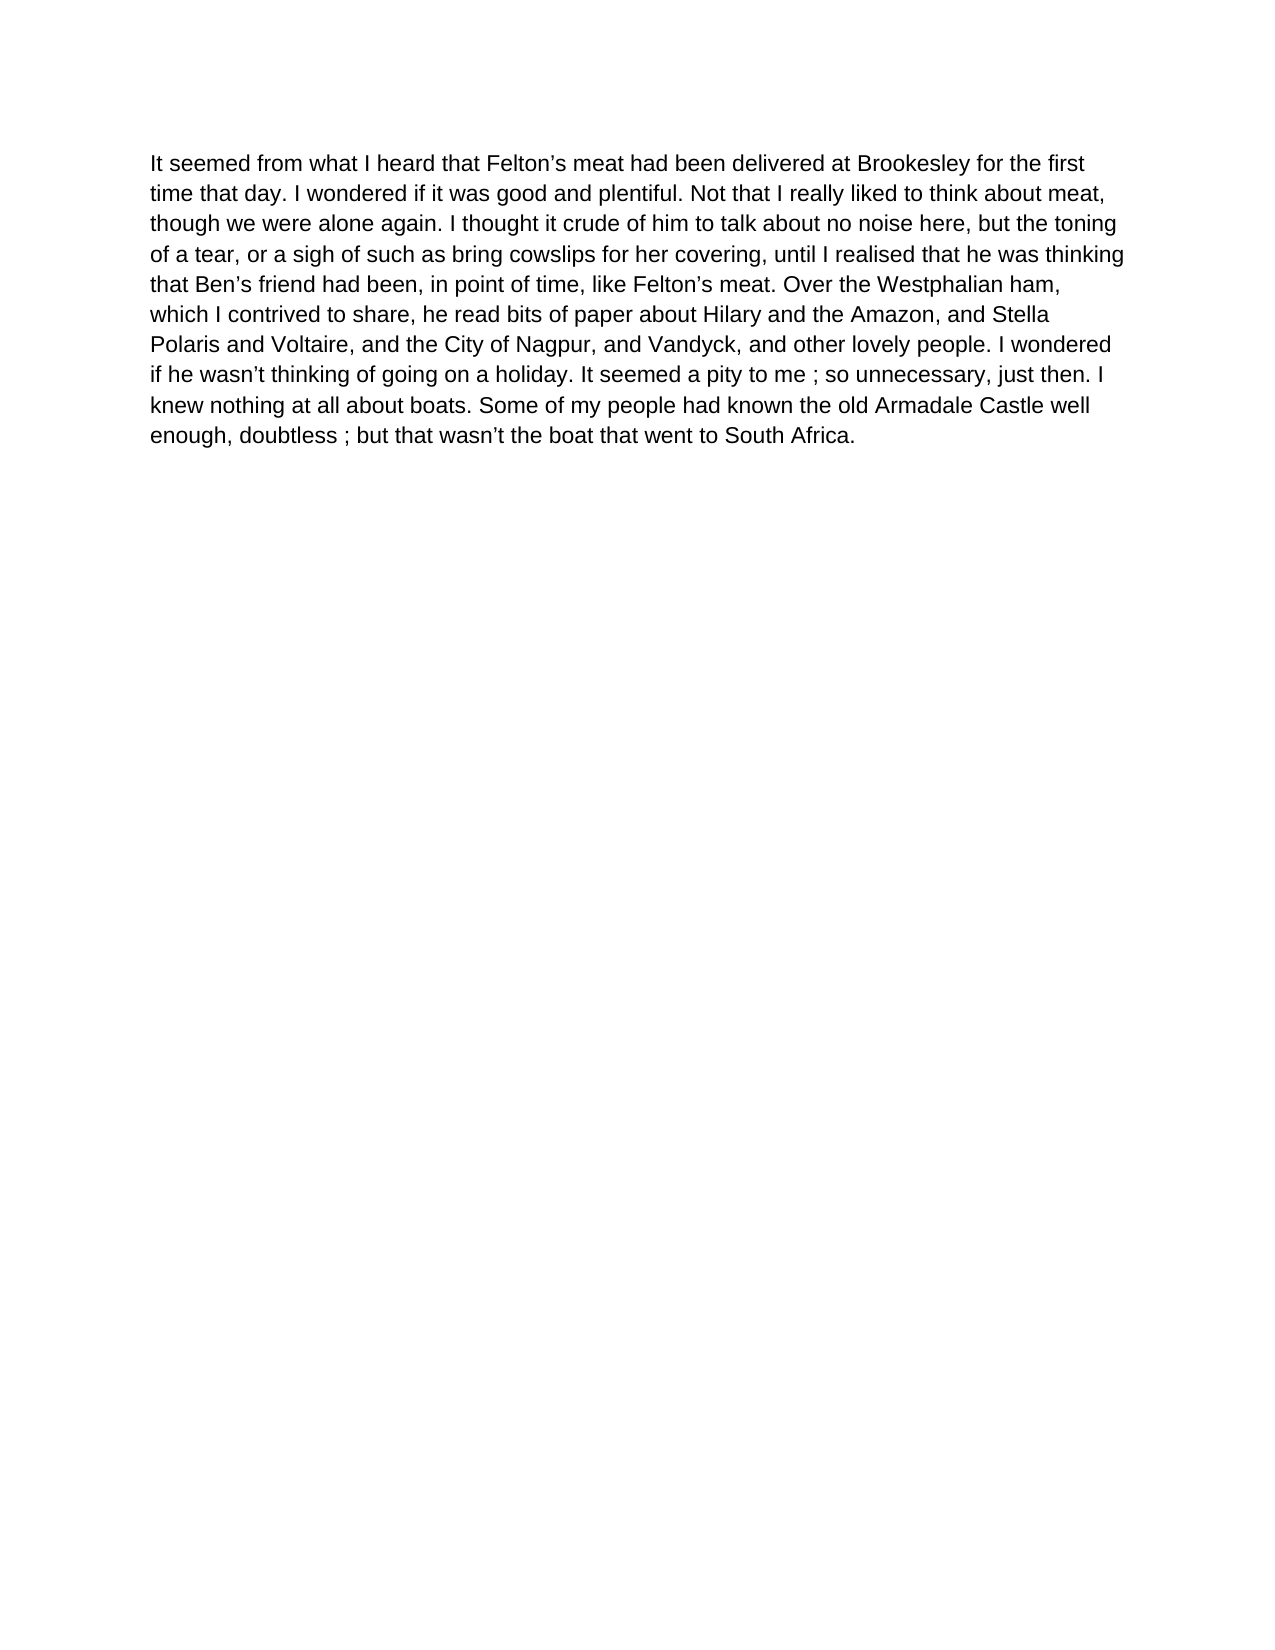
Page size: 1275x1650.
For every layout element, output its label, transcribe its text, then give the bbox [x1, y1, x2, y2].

text It seemed from what I heard that Felton’s meat had been delivered at Brookesley for the first time that day. I wondered if it was good and plentiful. Not that I really liked to think about meat, though we were alone again. I thought it crude of him to talk about no noise here, but the toning of a tear, or a sigh of such as bring cowslips for her covering, until I realised that he was thinking that Ben’s friend had been, in point of time, like Felton’s meat. Over the Westphalian ham, which I contrived to share, he read bits of paper about Hilary and the Amazon, and Stella Polaris and Voltaire, and the City of Nagpur, and Vandyck, and other lovely people. I wondered if he wasn’t thinking of going on a holiday. It seemed a pity to me ; so unnecessary, just then. I knew nothing at all about boats. Some of my people had known the old Armadale Castle well enough, doubtless ; but that wasn’t the boat that went to South Africa. [150, 150, 1125, 448]
